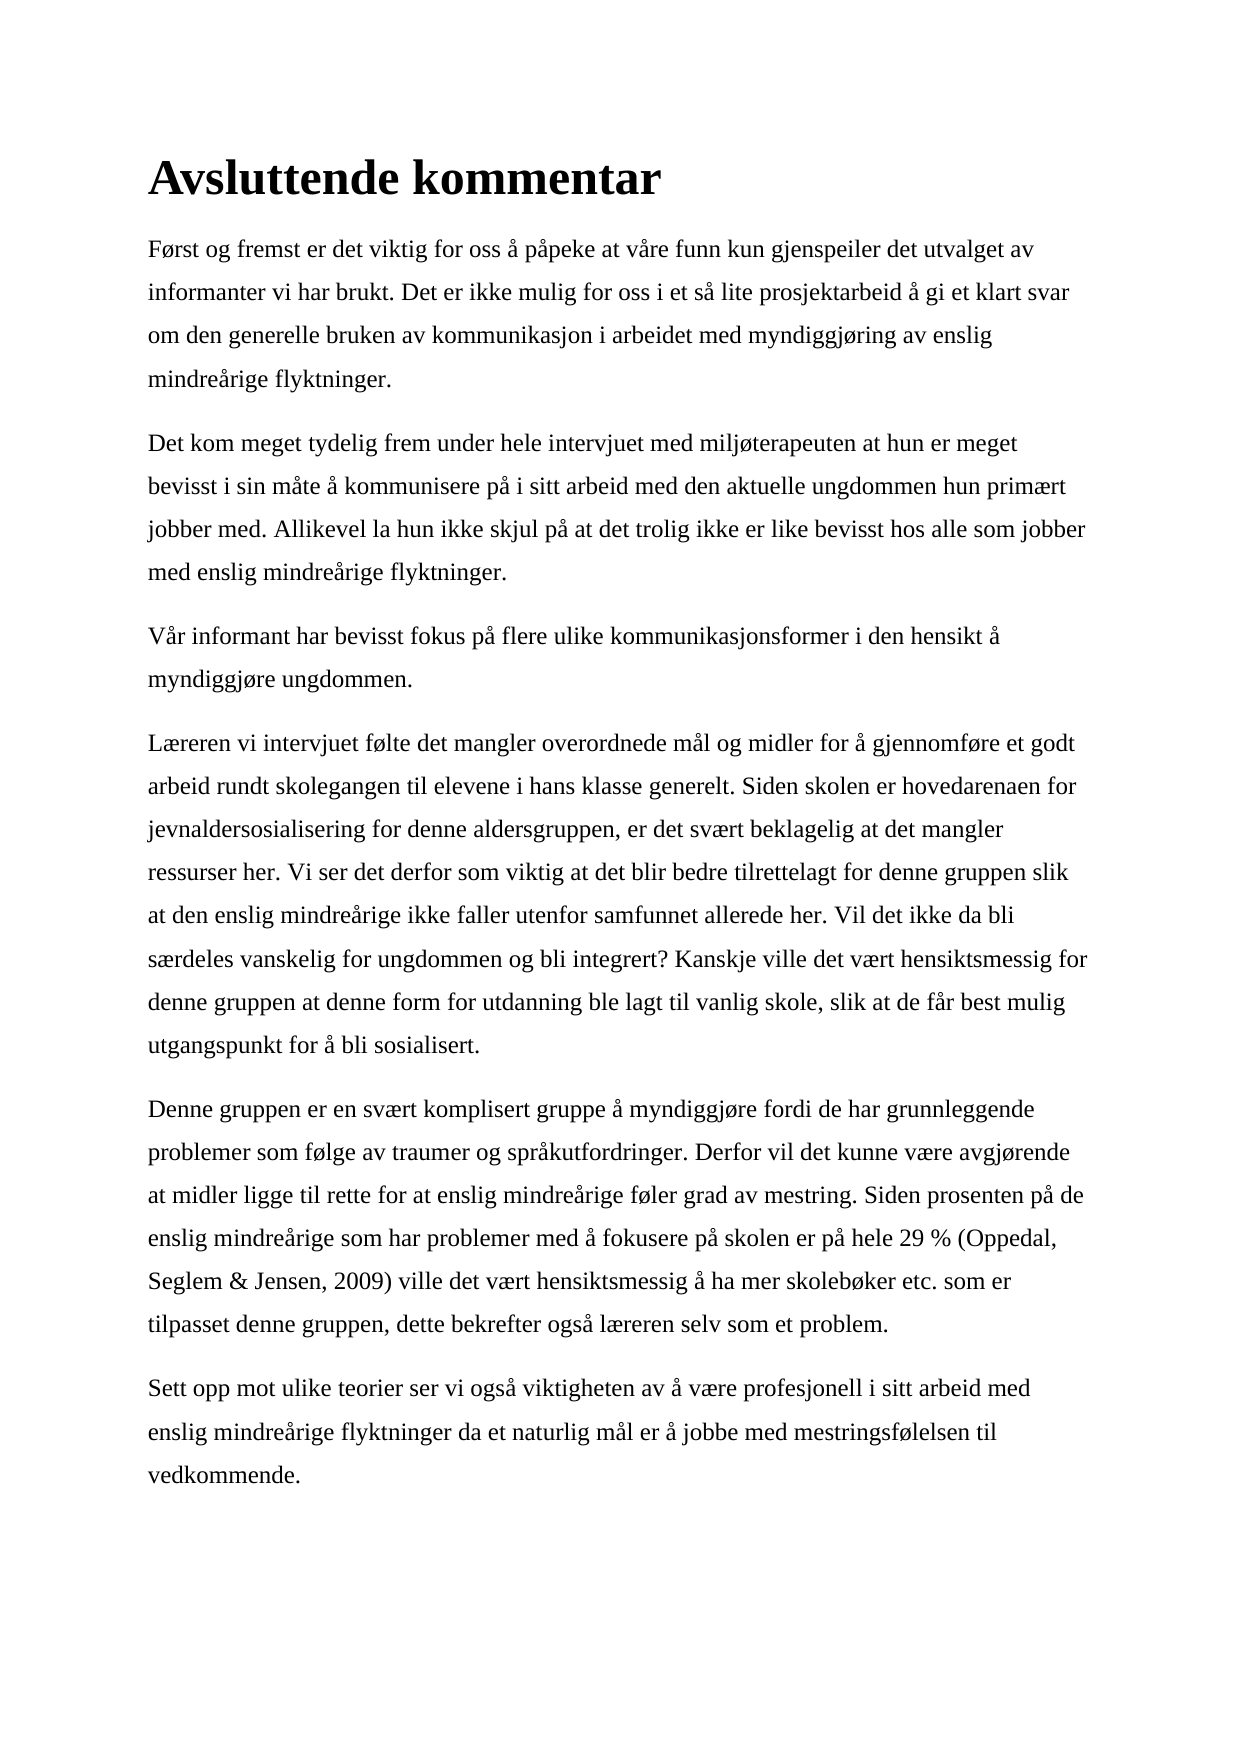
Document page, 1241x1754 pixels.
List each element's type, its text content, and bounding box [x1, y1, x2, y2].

text Sett opp mot ulike teorier ser vi også viktigheten av å være profesjonell i sitt arbeid med enslig mindreårige flyktninger da et naturlig mål er å jobbe med mestringsfølelsen til vedkommende. [148, 1373, 1093, 1488]
text Det kom meget tydelig frem under hele intervjuet med miljøterapeuten at hun er meget bevisst i sin måte å kommunisere på i sitt arbeid med den aktuelle ungdommen hun primært jobber med. Allikevel la hun ikke skjul på at det trolig ikke er like bevisst hos alle som jobber med enslig mindreårige flyktninger. [148, 428, 1093, 586]
text Denne gruppen er en svært komplisert gruppe å myndiggjøre fordi de har grunnleggende problemer som følge av traumer og språkutfordringer. Derfor vil det kunne være avgjørende at midler ligge til rette for at enslig mindreårige føler grad av mestring. Siden prosenten på de enslig mindreårige som har problemer med å fokusere på skolen er på hele 29 % (Oppedal, Seglem & Jensen, 2009) ville det vært hensiktsmessig å ha mer skolebøker etc. som er tilpasset denne gruppen, dette bekrefter også læreren selv som et problem. [148, 1094, 1093, 1338]
text Vår informant har bevisst fokus på flere ulike kommunikasjonsformer i den hensikt å myndiggjøre ungdommen. [148, 621, 1093, 693]
subtitle Avsluttende kommentar [148, 148, 1093, 205]
text Først og fremst er det viktig for oss å påpeke at våre funn kun gjenspeiler det utvalget av informanter vi har brukt. Det er ikke mulig for oss i et så lite prosjektarbeid å gi et klart svar om den generelle bruken av kommunikasjon i arbeidet med myndiggjøring av enslig mindreårige flyktninger. [148, 234, 1093, 392]
text Læreren vi intervjuet følte det mangler overordnede mål og midler for å gjennomføre et godt arbeid rundt skolegangen til elevene i hans klasse generelt. Siden skolen er hovedarenaen for jevnaldersosialisering for denne aldersgruppen, er det svært beklagelig at det mangler ressurser her. Vi ser det derfor som viktig at det blir bedre tilrettelagt for denne gruppen slik at den enslig mindreårige ikke faller utenfor samfunnet allerede her. Vil det ikke da bli særdeles vanskelig for ungdommen og bli integrert? Kanskje ville det vært hensiktsmessig for denne gruppen at denne form for utdanning ble lagt til vanlig skole, slik at de får best mulig utgangspunkt for å bli sosialisert. [148, 728, 1093, 1059]
